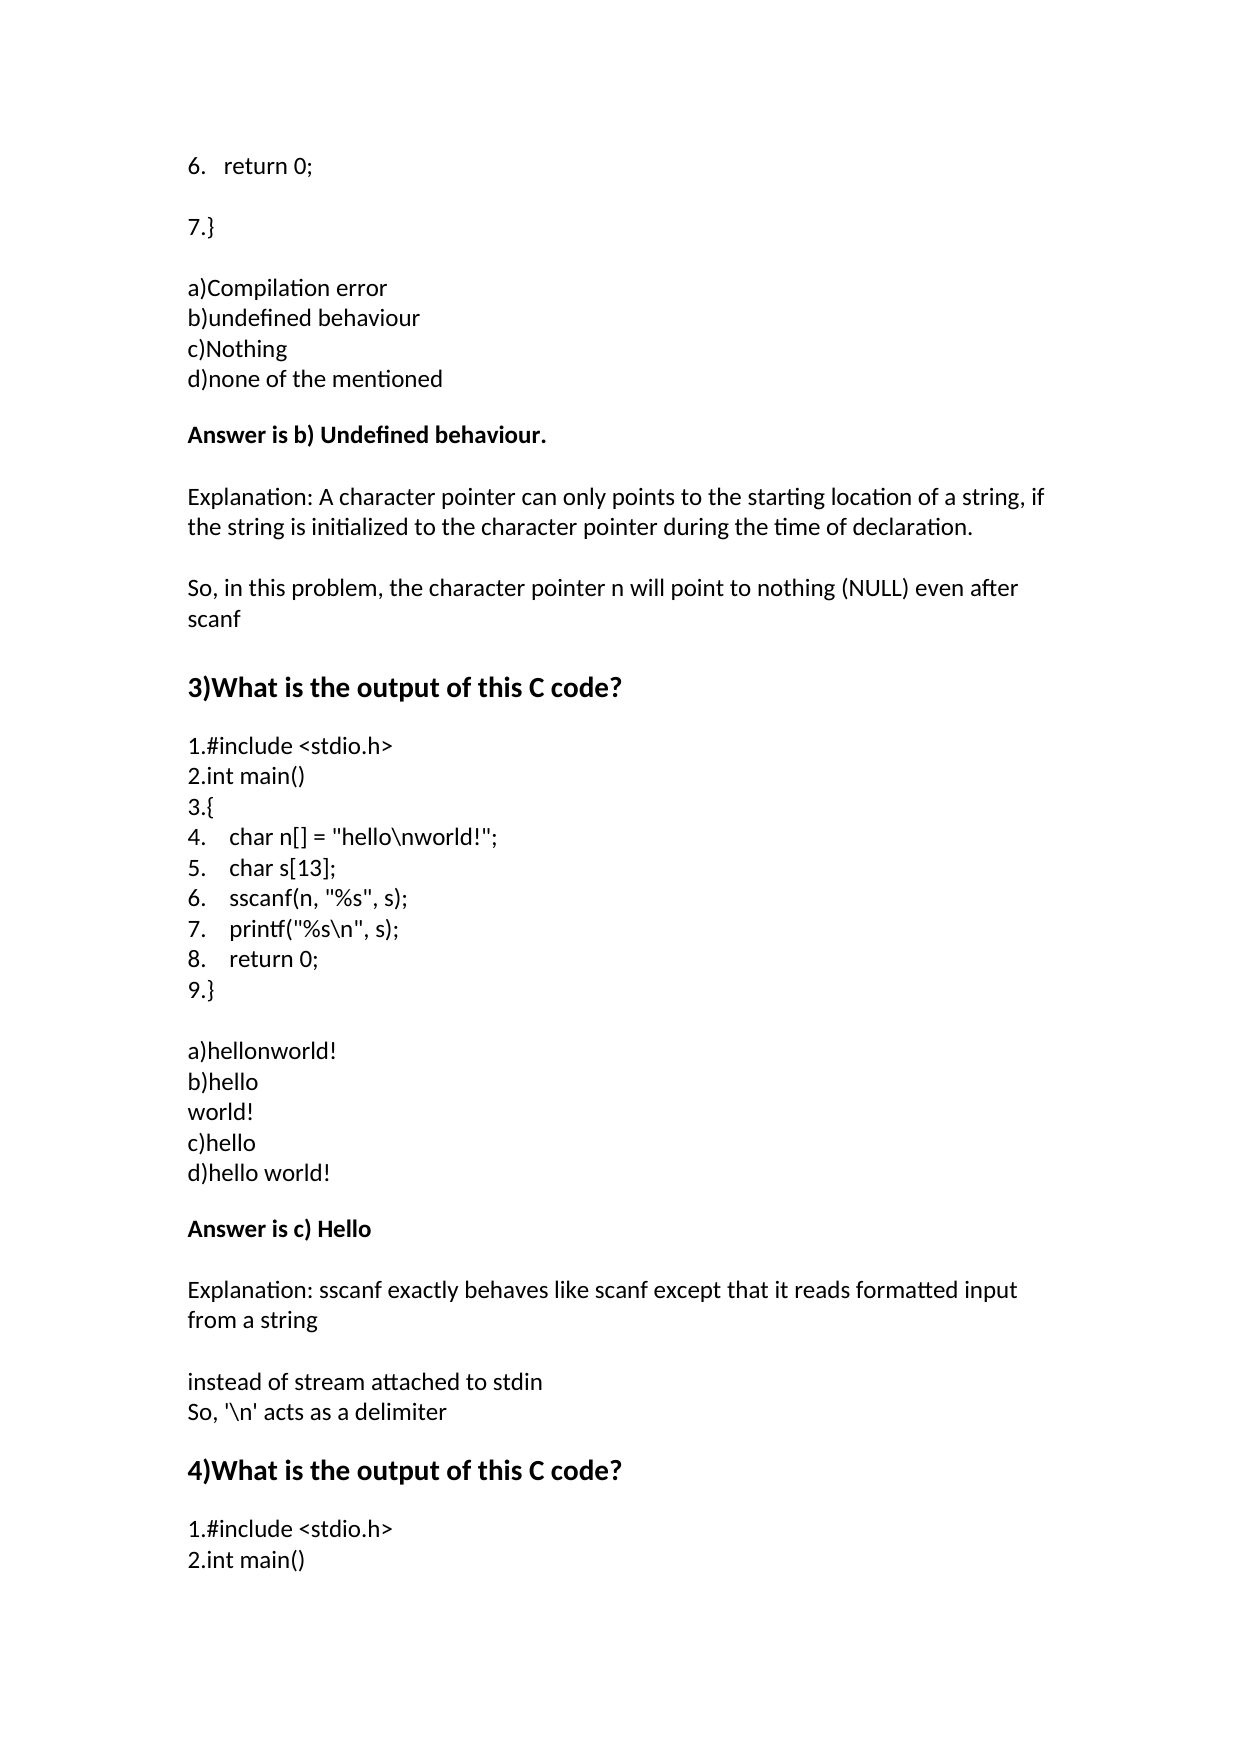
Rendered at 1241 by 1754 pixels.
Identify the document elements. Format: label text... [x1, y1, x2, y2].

text a)hellonworld! [187, 1035, 1053, 1066]
text So, '\n' acts as a delimiter [187, 1396, 1053, 1427]
text 9.} [187, 974, 1053, 1004]
text 6. sscanf(n, "%s", s); [187, 882, 1053, 913]
text 3)What is the output of this C code? [187, 669, 1053, 704]
text instead of stream attached to stdin [187, 1366, 1053, 1396]
text Explanation: sscanf exactly behaves like scanf except that it reads formatted input from a string [187, 1274, 1053, 1335]
text 4. char n[] = "hello\nworld!"; [187, 821, 1053, 852]
text d)none of the mentioned [187, 364, 1053, 394]
text 7.} [187, 211, 1053, 242]
text 3.{ [187, 791, 1053, 821]
text 5. char s[13]; [187, 852, 1053, 882]
text 8. return 0; [187, 943, 1053, 974]
text 1.#include <stdio.h> [187, 1513, 1053, 1544]
text So, in this problem, the character pointer n will point to nothing (NULL) even after scanf [187, 572, 1053, 633]
text 7. printf("%s\n", s); [187, 913, 1053, 943]
text world! [187, 1096, 1053, 1127]
text c)hello [187, 1127, 1053, 1157]
text 1.#include <stdio.h> [187, 730, 1053, 760]
list return 0; [187, 150, 1053, 181]
text 2.int main() [187, 1544, 1053, 1574]
text a)Compilation error [187, 272, 1053, 303]
text b)hello [187, 1066, 1053, 1096]
text 2.int main() [187, 760, 1053, 791]
text Answer is b) Undefined behaviour. [187, 419, 1053, 450]
text Answer is c) Hello [187, 1213, 1053, 1244]
text c)Nothing [187, 333, 1053, 364]
text Explanation: A character pointer can only points to the starting location of a string, if the string is initialized to the character pointer during the time of declaration. [187, 481, 1053, 542]
text d)hello world! [187, 1157, 1053, 1188]
text 4)What is the output of this C code? [187, 1452, 1053, 1488]
text b)undefined behaviour [187, 303, 1053, 333]
